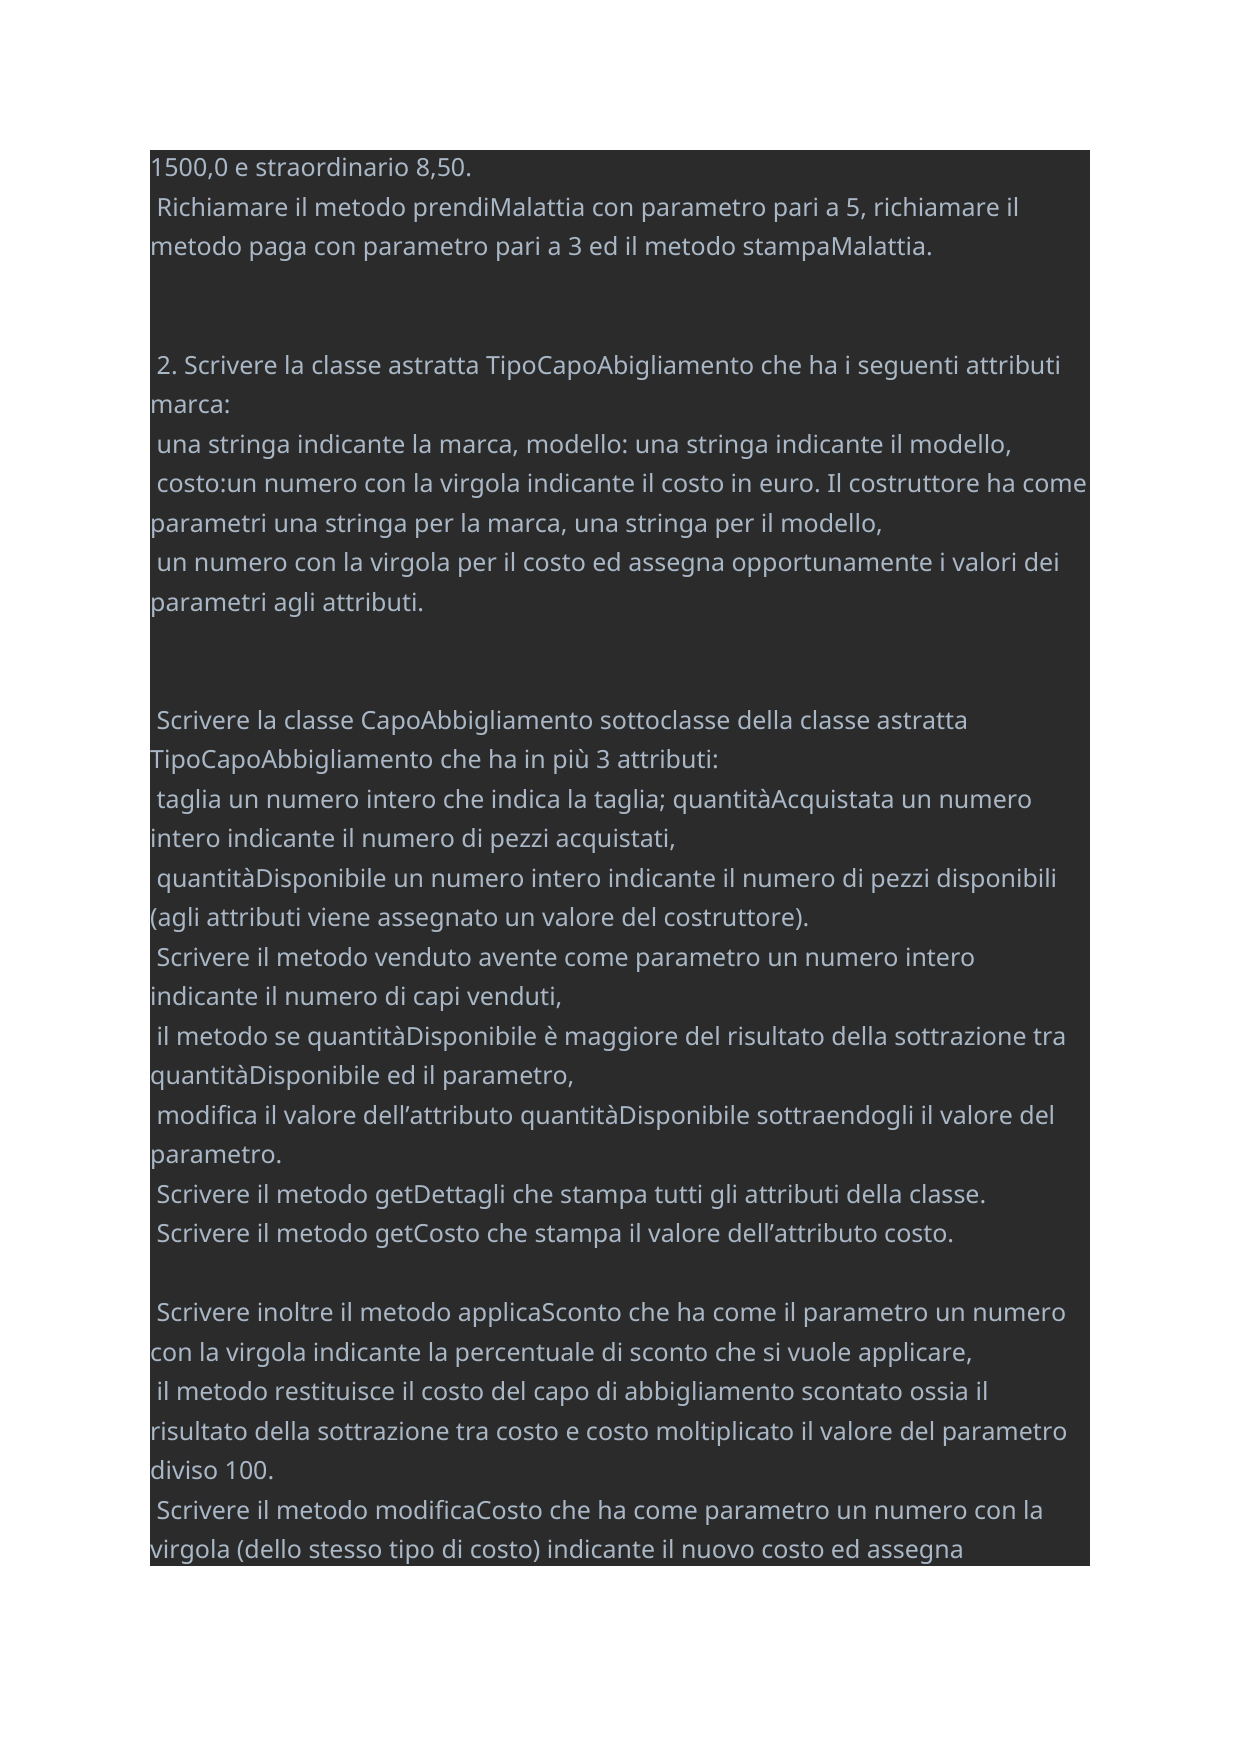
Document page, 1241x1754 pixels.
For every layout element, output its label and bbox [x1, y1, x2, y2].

text [150, 150, 1090, 1566]
